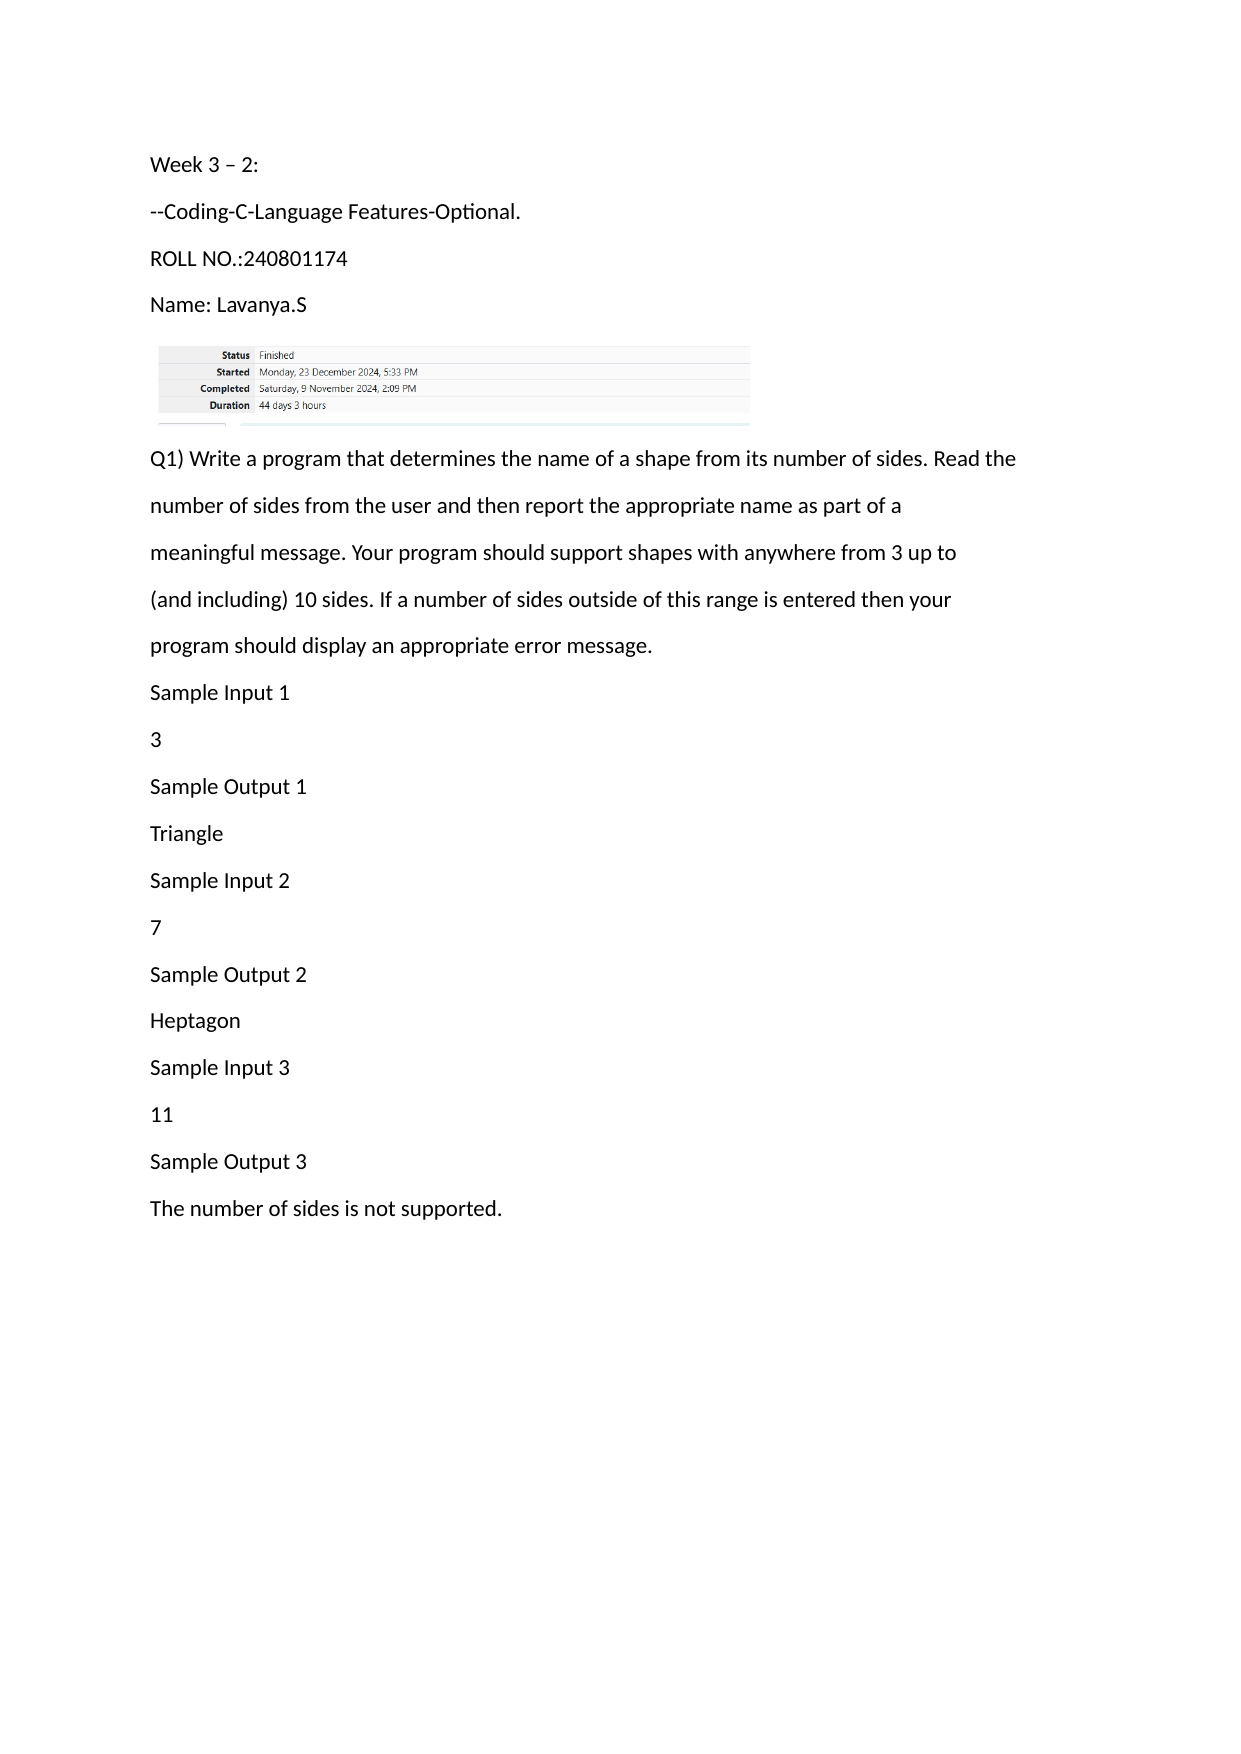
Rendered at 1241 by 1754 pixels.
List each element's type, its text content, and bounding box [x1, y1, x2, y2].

text Sample Output 1 [150, 772, 1090, 800]
text Sample Output 3 [150, 1147, 1090, 1175]
text (and including) 10 sides. If a number of sides outside of this range is entered then your [150, 585, 1090, 613]
text 11 [150, 1100, 1090, 1128]
text Name: Lavanya.S [150, 291, 1090, 319]
text Heptagon [150, 1007, 1090, 1035]
text 3 [150, 725, 1090, 753]
text Sample Input 3 [150, 1053, 1090, 1082]
text Sample Input 1 [150, 678, 1090, 707]
text program should display an appropriate error message. [150, 632, 1090, 660]
text Triangle [150, 819, 1090, 847]
text ROLL NO.:240801174 [150, 244, 1090, 272]
text The number of sides is not supported. [150, 1194, 1090, 1222]
text Sample Input 2 [150, 866, 1090, 894]
text number of sides from the user and then report the appropriate name as part of a [150, 491, 1090, 519]
text Q1) Write a program that determines the name of a shape from its number of sides. Read the [150, 444, 1090, 472]
text meaningful message. Your program should support shapes with anywhere from 3 up to [150, 538, 1090, 566]
text 7 [150, 913, 1090, 941]
text Week 3 – 2: [150, 150, 1090, 178]
text --Coding-C-Language Features-Optional. [150, 197, 1090, 225]
text Sample Output 2 [150, 960, 1090, 988]
